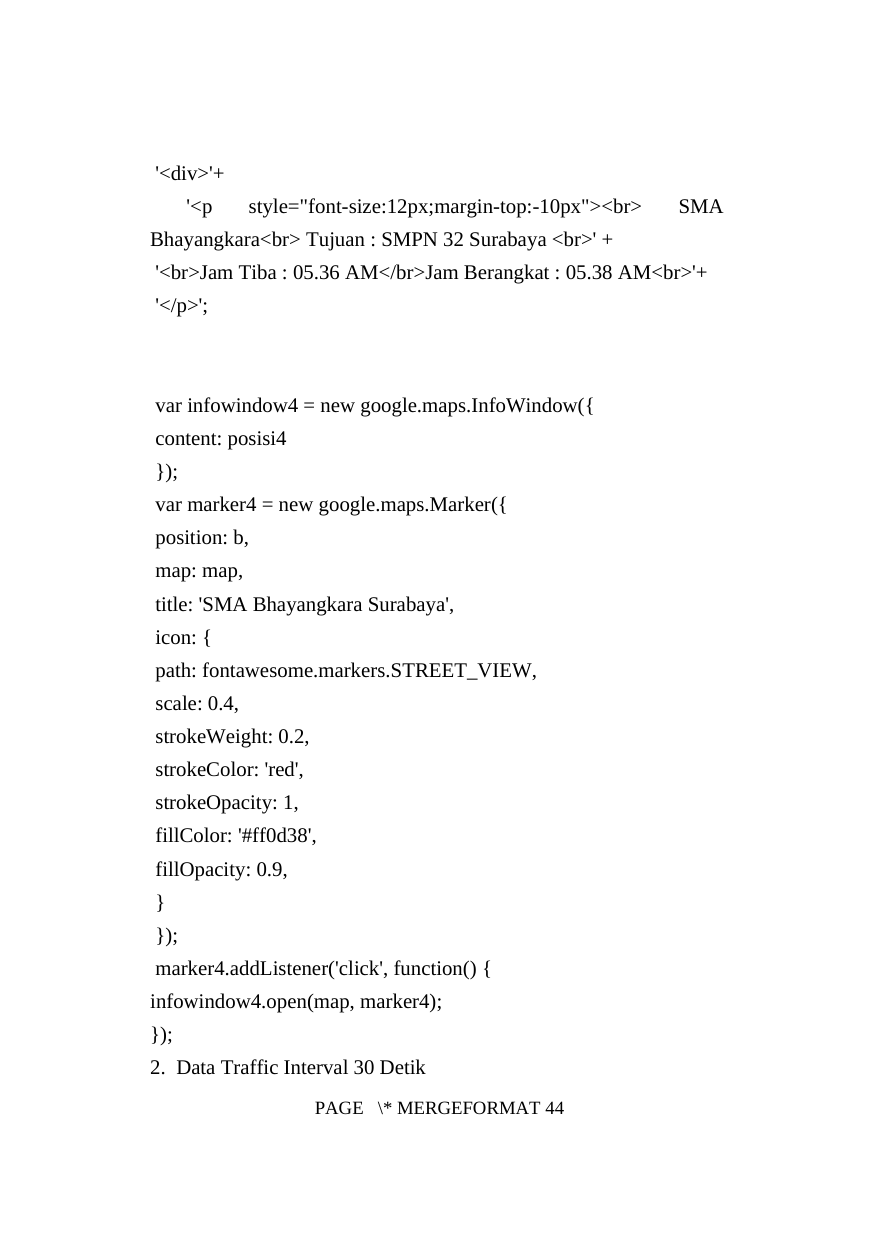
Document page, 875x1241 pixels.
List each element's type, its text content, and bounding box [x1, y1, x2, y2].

list }); [150, 1018, 724, 1051]
list '<br>Jam Tiba : 05.36 AM</br>Jam Berangkat : 05.38 AM<br>'+ [150, 256, 724, 289]
list '<p style="font-size:12px;margin-top:-10px"><br> SMA Bhayangkara<br> Tujuan : SMPN 32 Surabaya <br>' + [150, 189, 724, 256]
list '<div>'+ [150, 156, 724, 189]
list strokeWeight: 0.2, [150, 719, 724, 753]
list scale: 0.4, [150, 686, 724, 719]
list marker4.addListener('click', function() { [150, 951, 724, 984]
list strokeOpacity: 1, [150, 786, 724, 819]
list fillColor: '#ff0d38', [150, 819, 724, 852]
list }); [150, 454, 724, 488]
list '</p>'; [150, 289, 724, 322]
list strokeColor: 'red', [150, 753, 724, 786]
list }); [150, 918, 724, 951]
list var marker4 = new google.maps.Marker({ [150, 488, 724, 521]
list } [150, 885, 724, 918]
list title: 'SMA Bhayangkara Surabaya', [150, 587, 724, 620]
list Data Traffic Interval 30 Detik [150, 1051, 724, 1084]
list var infowindow4 = new google.maps.InfoWindow({ [150, 388, 724, 421]
list fillOpacity: 0.9, [150, 852, 724, 885]
list content: posisi4 [150, 421, 724, 454]
list infowindow4.open(map, marker4); [150, 984, 724, 1018]
list icon: { [150, 620, 724, 653]
list map: map, [150, 554, 724, 587]
list path: fontawesome.markers.STREET_VIEW, [150, 653, 724, 686]
list position: b, [150, 521, 724, 554]
